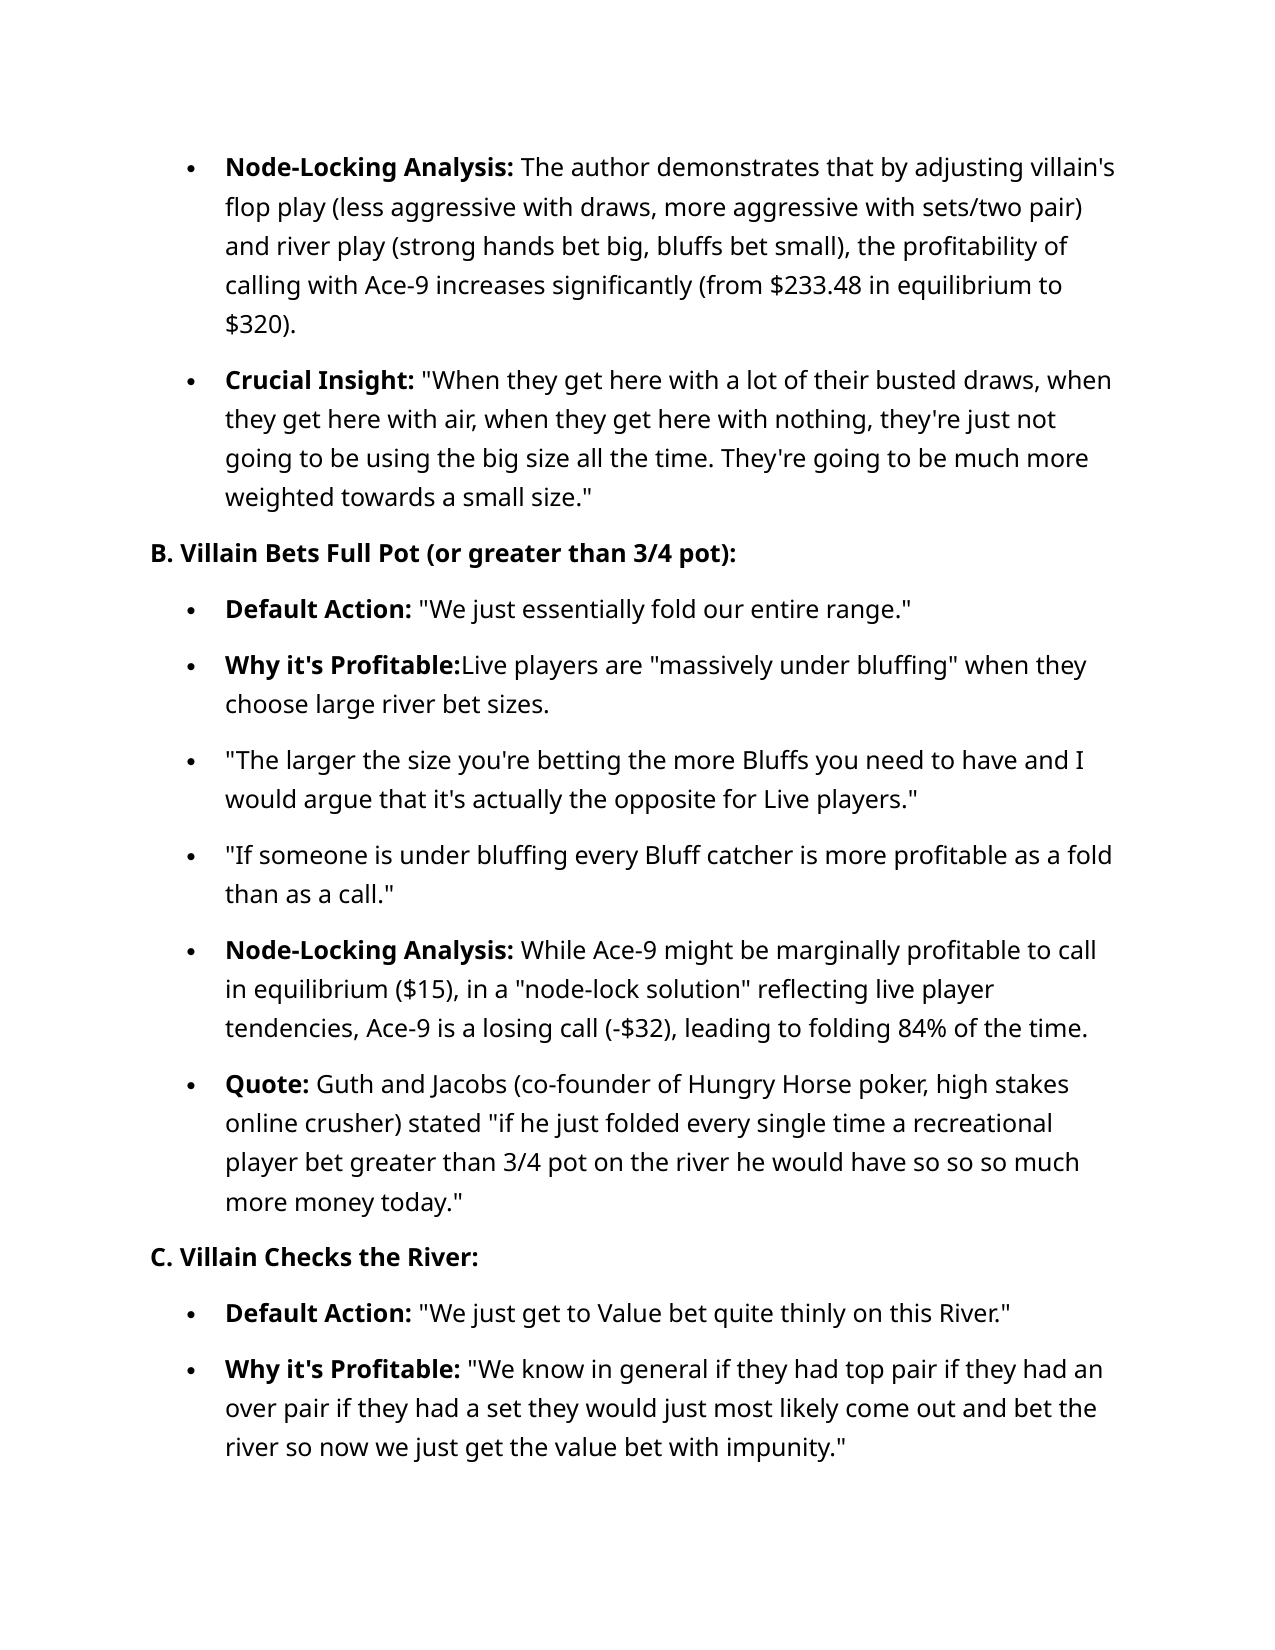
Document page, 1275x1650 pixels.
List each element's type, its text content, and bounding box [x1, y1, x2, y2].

list "If someone is under bluffing every Bluff catcher is more profitable as a fold than as a call." [187, 837, 1125, 911]
text B. Villain Bets Full Pot (or greater than 3/4 pot): [150, 536, 1125, 570]
list Crucial Insight: "When they get here with a lot of their busted draws, when they get here with air, when they get here with nothing, they're just not going to be using the big size all the time. They're going to be much more weighted towards a small size." [187, 362, 1125, 514]
text C. Villain Checks the River: [150, 1240, 1125, 1274]
list Node-Locking Analysis: While Ace-9 might be marginally profitable to call in equilibrium ($15), in a "node-lock solution" reflecting live player tendencies, Ace-9 is a losing call (-$32), leading to folding 84% of the time. [187, 932, 1125, 1045]
list Why it's Profitable: "We know in general if they had top pair if they had an over pair if they had a set they would just most likely come out and bet the river so now we just get the value bet with impunity." [187, 1352, 1125, 1464]
list Default Action: "We just get to Value bet quite thinly on this River." [187, 1296, 1125, 1330]
list Why it's Profitable:Live players are "massively under bluffing" when they choose large river bet sizes. [187, 647, 1125, 721]
list Quote: Guth and Jacobs (co-founder of Hungry Horse poker, high stakes online crusher) stated "if he just folded every single time a recreational player bet greater than 3/4 pot on the river he would have so so so much more money today." [187, 1067, 1125, 1218]
list Node-Locking Analysis: The author demonstrates that by adjusting villain's flop play (less aggressive with draws, more aggressive with sets/two pair) and river play (strong hands bet big, bluffs bet small), the profitability of calling with Ace-9 increases significantly (from $233.48 in equilibrium to $320). [187, 150, 1125, 341]
list "The larger the size you're betting the more Bluffs you need to have and I would argue that it's actually the opposite for Live players." [187, 742, 1125, 816]
list Default Action: "We just essentially fold our entire range." [187, 592, 1125, 626]
